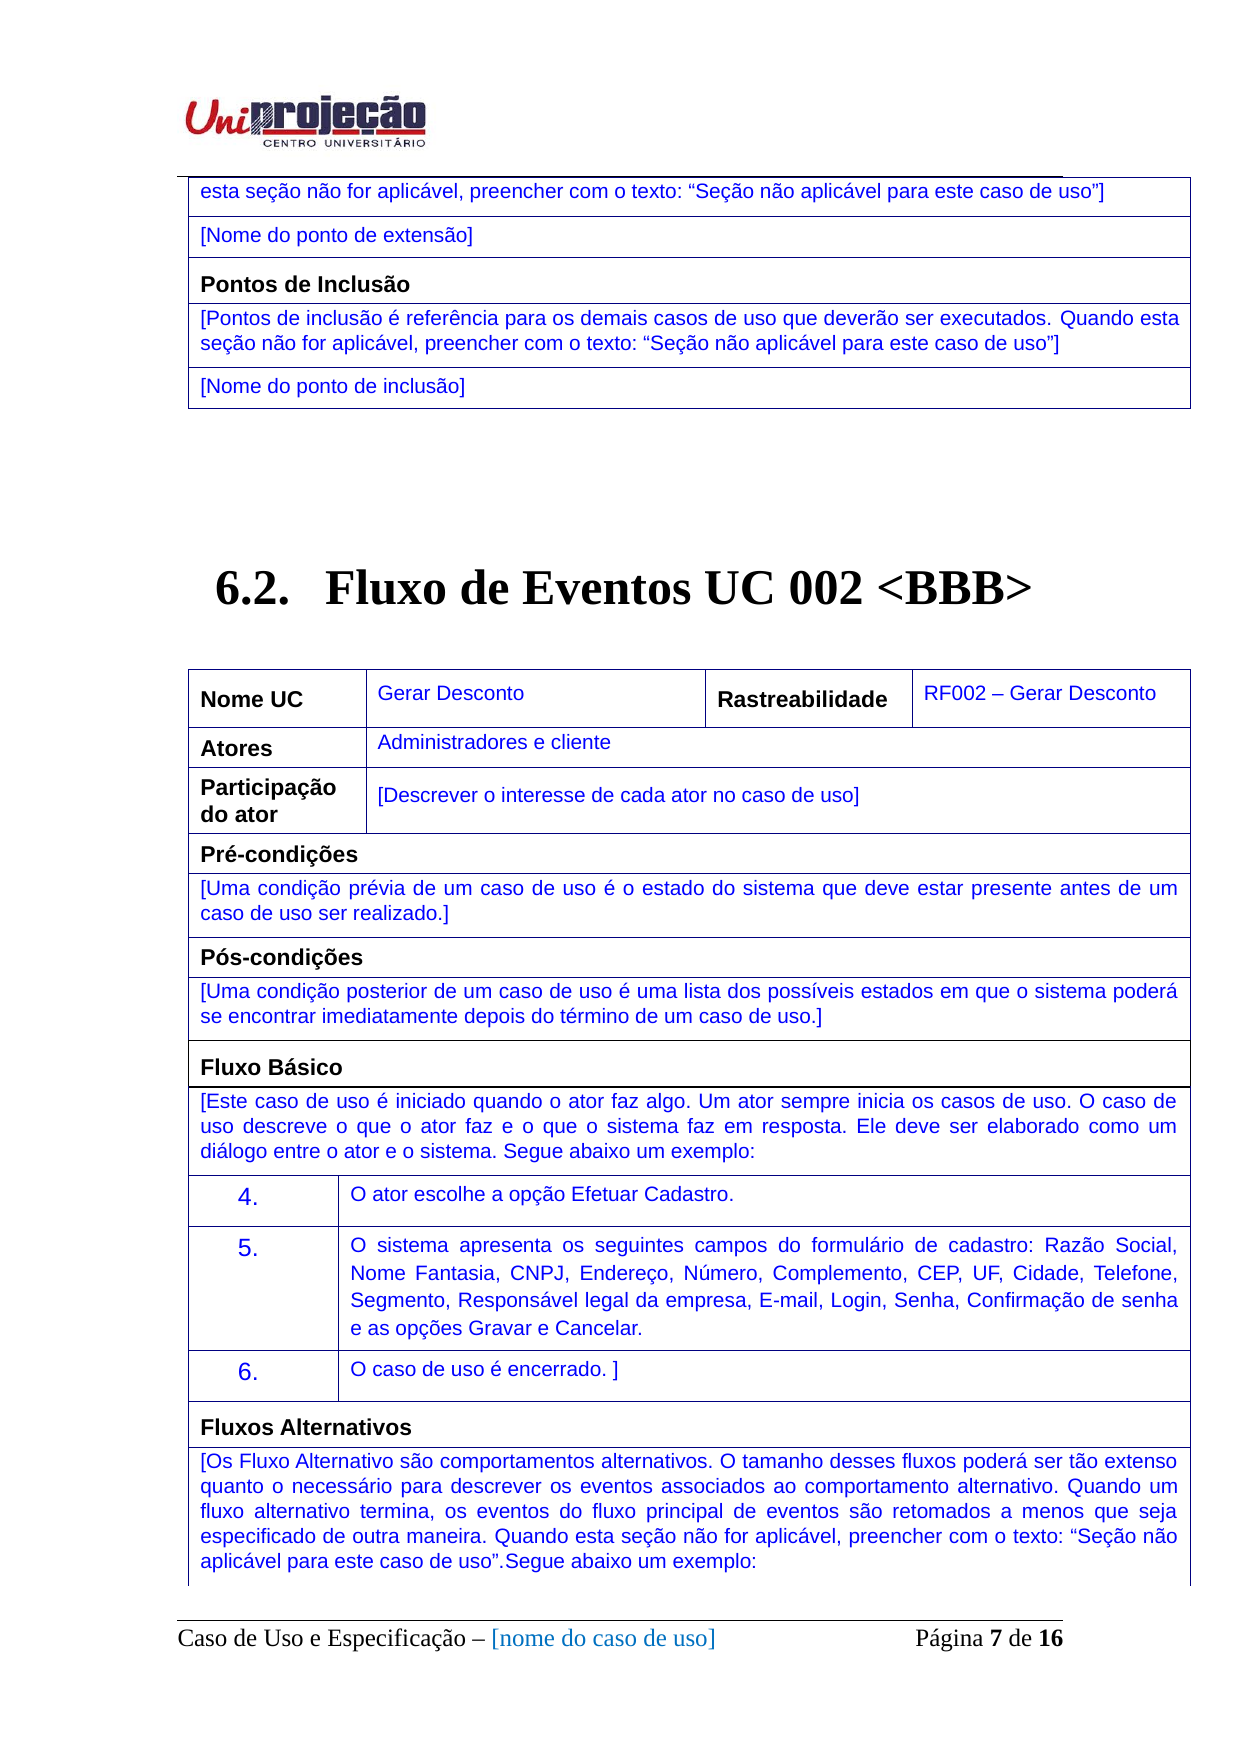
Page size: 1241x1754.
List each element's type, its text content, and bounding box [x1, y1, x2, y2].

table_cell [Os Fluxo Alternativo são comportamentos alternativos. O tamanho desses fluxos poderá ser tão extenso quanto o necessário para descrever os eventos associados ao comportamento alternativo. Quando um fluxo alternativo termina, os eventos do fluxo principal de eventos são retomados a menos que seja especificado de outra maneira. Quando esta seção não for aplicável, preencher com o texto: “Seção não aplicável para este caso de uso”.Segue abaixo um exemplo: [189, 1448, 1190, 1586]
table_cell O ator escolhe a opção Efetuar Cadastro. [339, 1176, 1190, 1226]
table_header Nome UC [189, 670, 366, 727]
table_cell [189, 1176, 338, 1226]
table_cell Fluxos Alternativos [189, 1402, 1190, 1447]
table_header Rastreabilidade [706, 670, 912, 727]
picture [177, 73, 448, 175]
table_cell Pontos de Inclusão [189, 258, 1190, 303]
table_cell O caso de uso é encerrado. ] [339, 1351, 1190, 1401]
table_header Gerar Desconto [367, 670, 705, 727]
table_cell [Descrever o interesse de cada ator no caso de uso] [367, 768, 1190, 833]
table_cell [Uma condição posterior de um caso de uso é uma lista dos possíveis estados em que o sistema poderá se encontrar imediatamente depois do término de um caso de uso.] [189, 978, 1190, 1040]
table_cell O sistema apresenta os seguintes campos do formulário de cadastro: Razão Social, Nome Fantasia, CNPJ, Endereço, Número, Complemento, CEP, UF, Cidade, Telefone, Segmento, Responsável legal da empresa, E-mail, Login, Senha, Confirmação de senha e as opções Gravar e Cancelar. [339, 1227, 1190, 1350]
subtitle Fluxo de Eventos UC 002 <BBB> [215, 558, 1063, 616]
table_header RF002 – Gerar Desconto [913, 670, 1190, 727]
table_cell [Pontos de inclusão é referência para os demais casos de uso que deverão ser executados. Quando esta seção não for aplicável, preencher com o texto: “Seção não aplicável para este caso de uso”] [189, 304, 1190, 367]
table_cell [189, 1227, 338, 1350]
table_cell [Nome do ponto de inclusão] [189, 368, 1190, 408]
table_cell [189, 1351, 338, 1401]
table_cell [Uma condição prévia de um caso de uso é o estado do sistema que deve estar presente antes de um caso de uso ser realizado.] [189, 874, 1190, 937]
table_cell [Este caso de uso é iniciado quando o ator faz algo. Um ator sempre inicia os casos de uso. O caso de uso descreve o que o ator faz e o que o sistema faz em resposta. Ele deve ser elaborado como um diálogo entre o ator e o sistema. Segue abaixo um exemplo: [189, 1088, 1190, 1175]
table_cell [Nome do ponto de extensão] [189, 217, 1190, 257]
table_cell Participação do ator [189, 768, 366, 833]
table_cell Administradores e cliente [367, 728, 1190, 767]
table_cell Pré-condições [189, 834, 1190, 873]
table_cell Fluxo Básico [189, 1041, 1190, 1086]
table_cell Atores [189, 728, 366, 767]
table_cell Pós-condições [189, 938, 1190, 977]
